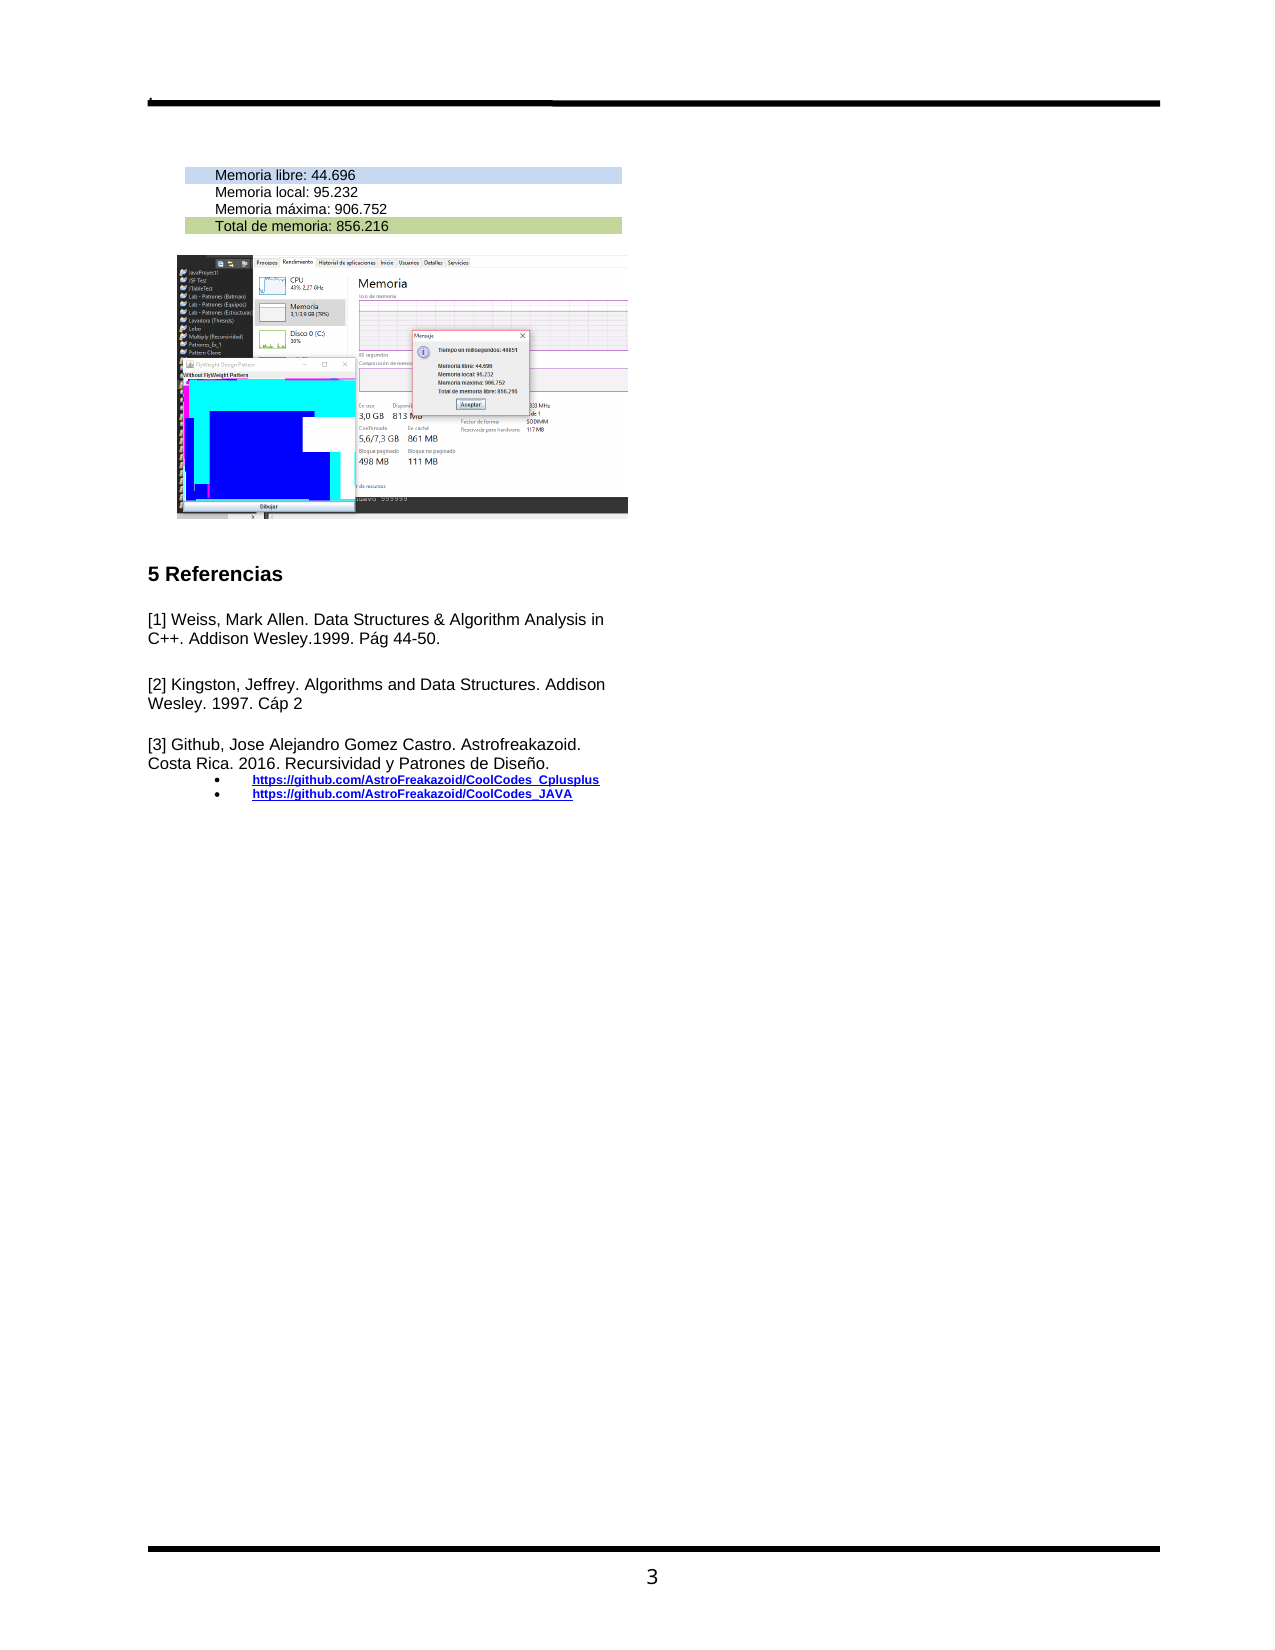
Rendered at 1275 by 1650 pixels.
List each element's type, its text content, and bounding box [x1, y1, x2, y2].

text Memoria libre: 44.696 [185, 167, 622, 184]
list https://github.com/AstroFreakazoid/CoolCodes_JAVA [215, 787, 622, 802]
text Memoria local: 95.232 [185, 184, 622, 200]
picture [177, 255, 628, 519]
text [3] Github, Jose Alejandro Gomez Castro. Astrofreakazoid. Costa Rica. 2016. Recursividad y Patrones de Diseño. [148, 734, 622, 773]
text [2] Kingston, Jeffrey. Algorithms and Data Structures. Addison Wesley. 1997. Cáp 2 [148, 674, 622, 713]
text Memoria máxima: 906.752 [185, 200, 622, 217]
text Total de memoria: 856.216 [185, 217, 622, 234]
text [1] Weiss, Mark Allen. Data Structures & Algorithm Analysis in C++. Addison Wesley.1999. Pág 44-50. [148, 610, 622, 648]
subtitle 5 Referencias [148, 562, 622, 586]
list https://github.com/AstroFreakazoid/CoolCodes_Cplusplus [215, 773, 622, 787]
